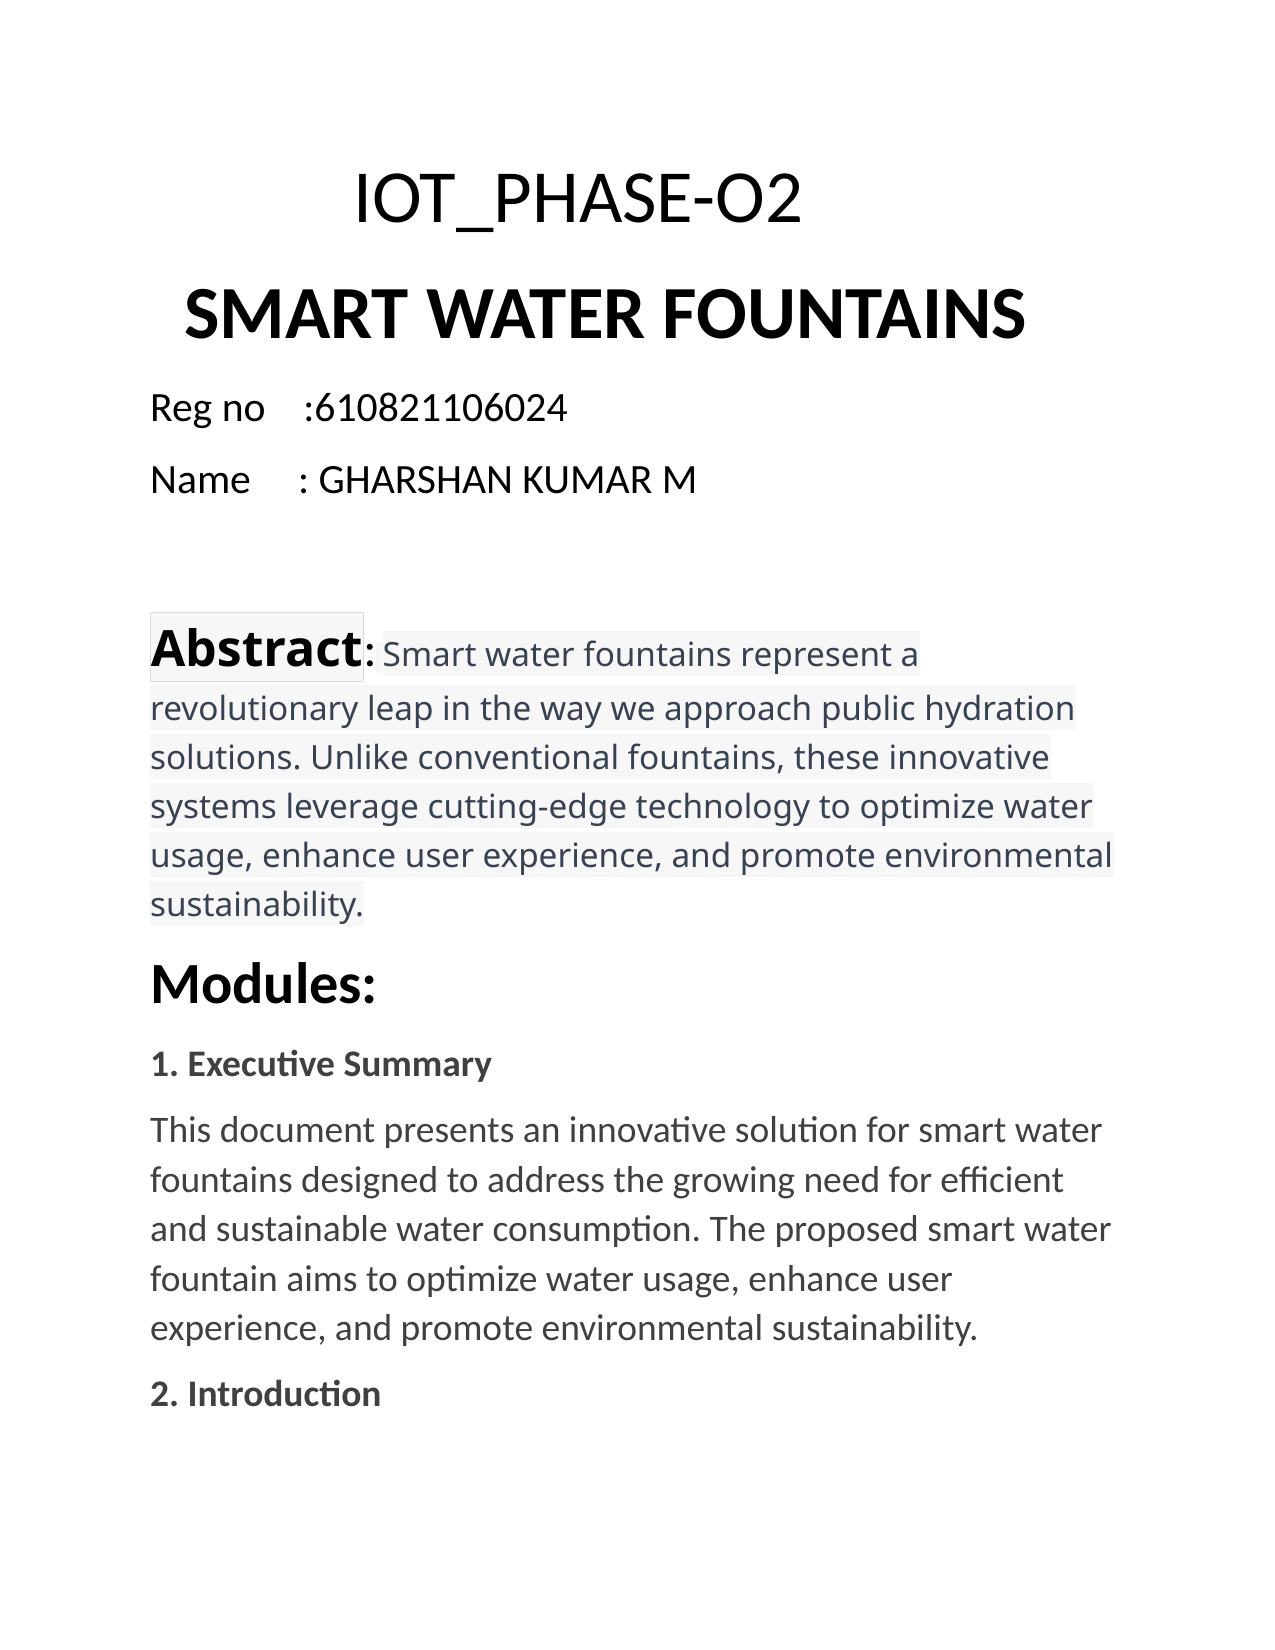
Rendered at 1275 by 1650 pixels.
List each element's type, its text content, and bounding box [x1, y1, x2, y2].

text Modules: [150, 946, 1125, 1018]
text IOT_PHASE-O2 [150, 150, 1125, 242]
text 1. Executive Summary [150, 1040, 1125, 1086]
text Abstract: Smart water fountains represent a revolutionary leap in the way we approach public hydration solutions. Unlike conventional fountains, these innovative systems leverage cutting-edge technology to optimize water usage, enhance user experience, and promote environmental sustainability. [150, 612, 1125, 926]
text Name : GHARSHAN KUMAR M [150, 453, 1125, 503]
text Reg no :610821106024 [150, 381, 1125, 432]
text This document presents an innovative solution for smart water fountains designed to address the growing need for efficient and sustainable water consumption. The proposed smart water fountain aims to optimize water usage, enhance user experience, and promote environmental sustainability. [150, 1106, 1125, 1350]
text SMART WATER FOUNTAINS [150, 266, 1125, 357]
text 2. Introduction [150, 1370, 1125, 1416]
